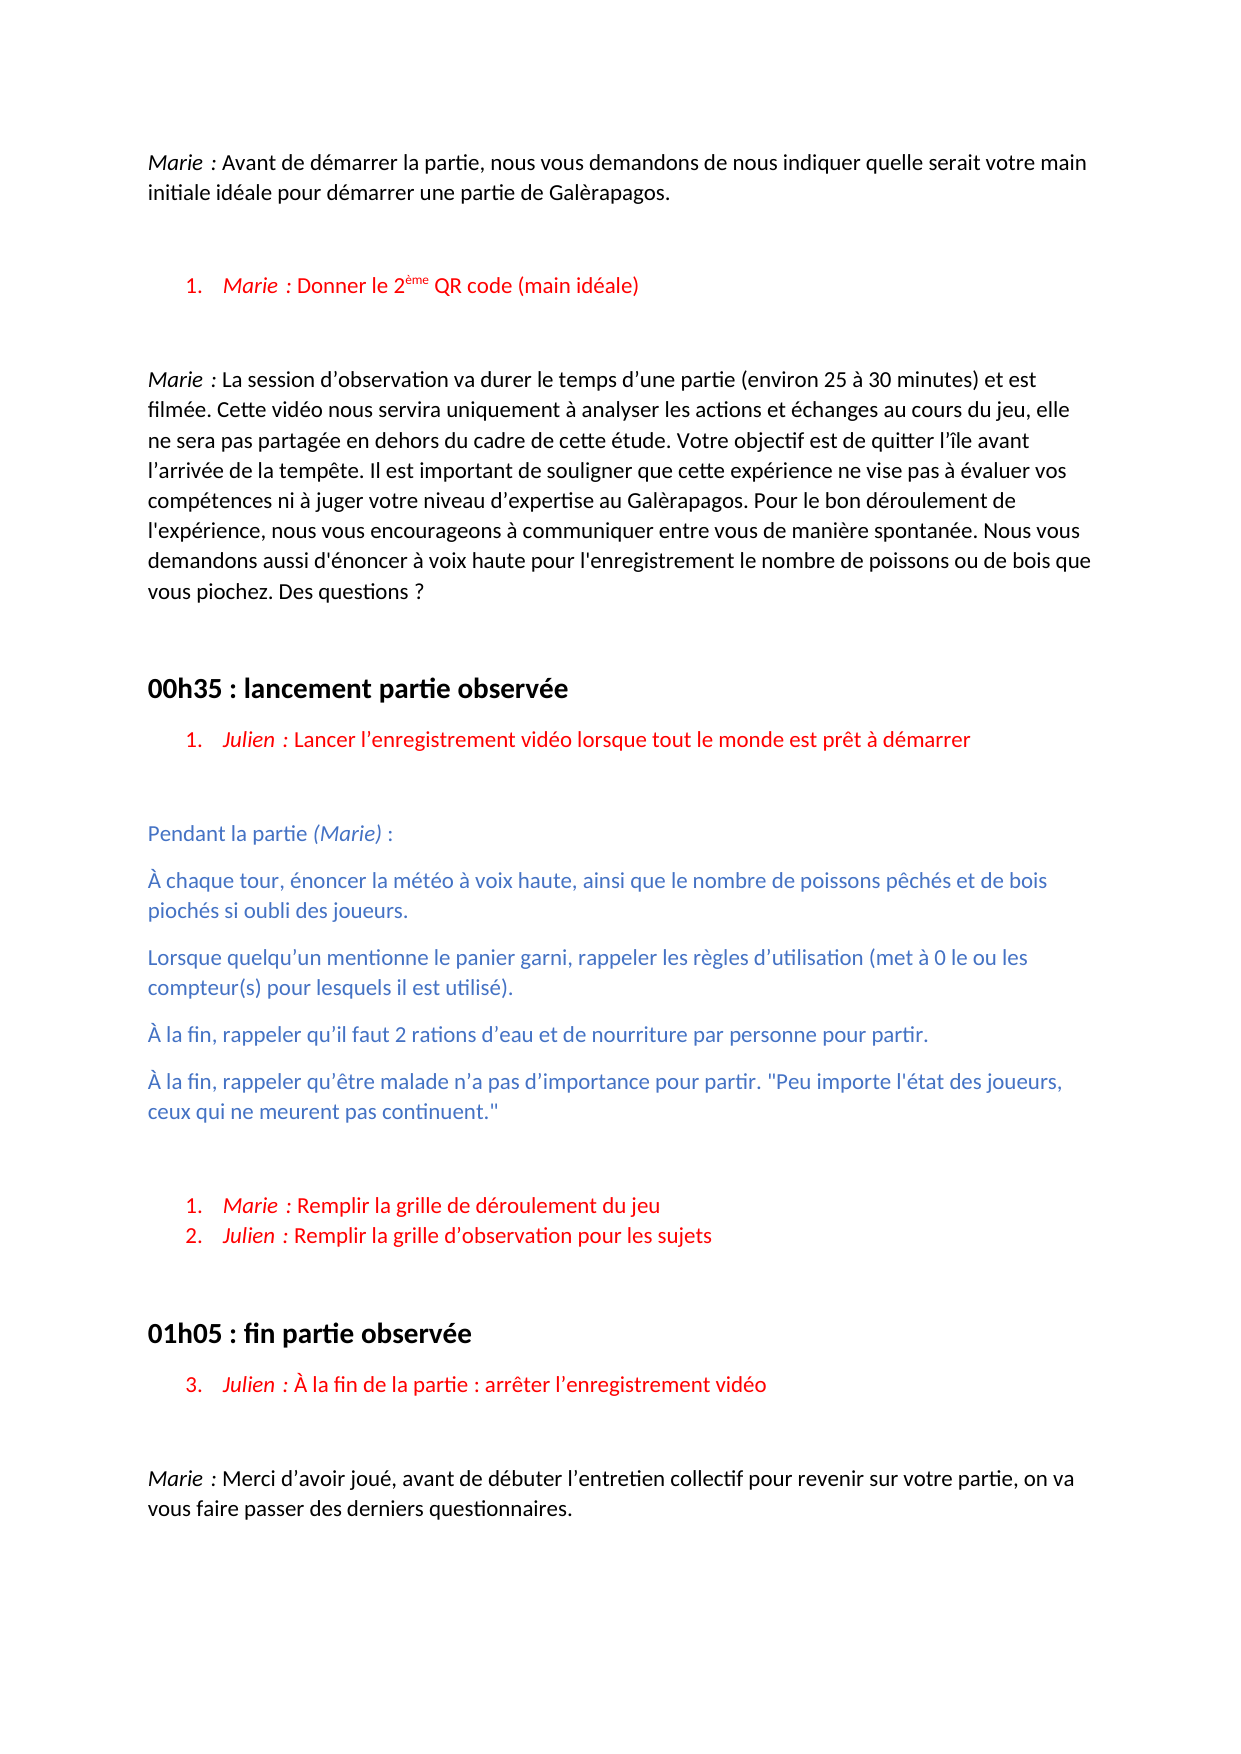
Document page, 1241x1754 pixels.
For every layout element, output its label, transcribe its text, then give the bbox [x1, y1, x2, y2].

list Marie : Donner le 2ème QR code (main idéale) [185, 272, 1093, 299]
text À chaque tour, énoncer la météo à voix haute, ainsi que le nombre de poissons pêchés et de bois piochés si oubli des joueurs. [148, 866, 1093, 924]
text Pendant la partie (Marie) : [148, 819, 1093, 847]
text Marie : Merci d’avoir joué, avant de débuter l’entretien collectif pour revenir sur votre partie, on va vous faire passer des derniers questionnaires. [148, 1464, 1093, 1522]
text Lorsque quelqu’un mentionne le panier garni, rappeler les règles d’utilisation (met à 0 le ou les compteur(s) pour lesquels il est utilisé). [148, 943, 1093, 1002]
list Julien : Remplir la grille d’observation pour les sujets [185, 1221, 1093, 1249]
text 00h35 : lancement partie observée [148, 671, 1093, 706]
text 01h05 : fin partie observée [148, 1315, 1093, 1351]
list Marie : Remplir la grille de déroulement du jeu [185, 1191, 1093, 1219]
text Marie : La session d’observation va durer le temps d’une partie (environ 25 à 30 minutes) et est filmée. Cette vidéo nous servira uniquement à analyser les actions et échanges au cours du jeu, elle ne sera pas partagée en dehors du cadre de cette étude. Votre objectif est de quitter l’île avant l’arrivée de la tempête. Il est important de souligner que cette expérience ne vise pas à évaluer vos compétences ni à juger votre niveau d’expertise au Galèrapagos. Pour le bon déroulement de l'expérience, nous vous encourageons à communiquer entre vous de manière spontanée. Nous vous demandons aussi d'énoncer à voix haute pour l'enregistrement le nombre de poissons ou de bois que vous piochez. Des questions ? [148, 365, 1093, 605]
text À la fin, rappeler qu’être malade n’a pas d’importance pour partir. "Peu importe l'état des joueurs, ceux qui ne meurent pas continuent." [148, 1067, 1093, 1126]
text À la fin, rappeler qu’il faut 2 rations d’eau et de nourriture par personne pour partir. [148, 1020, 1093, 1048]
list Julien : À la fin de la partie : arrêter l’enregistrement vidéo [185, 1370, 1093, 1398]
list Julien : Lancer l’enregistrement vidéo lorsque tout le monde est prêt à démarrer [185, 726, 1093, 754]
text Marie : Avant de démarrer la partie, nous vous demandons de nous indiquer quelle serait votre main initiale idéale pour démarrer une partie de Galèrapagos. [148, 148, 1093, 206]
